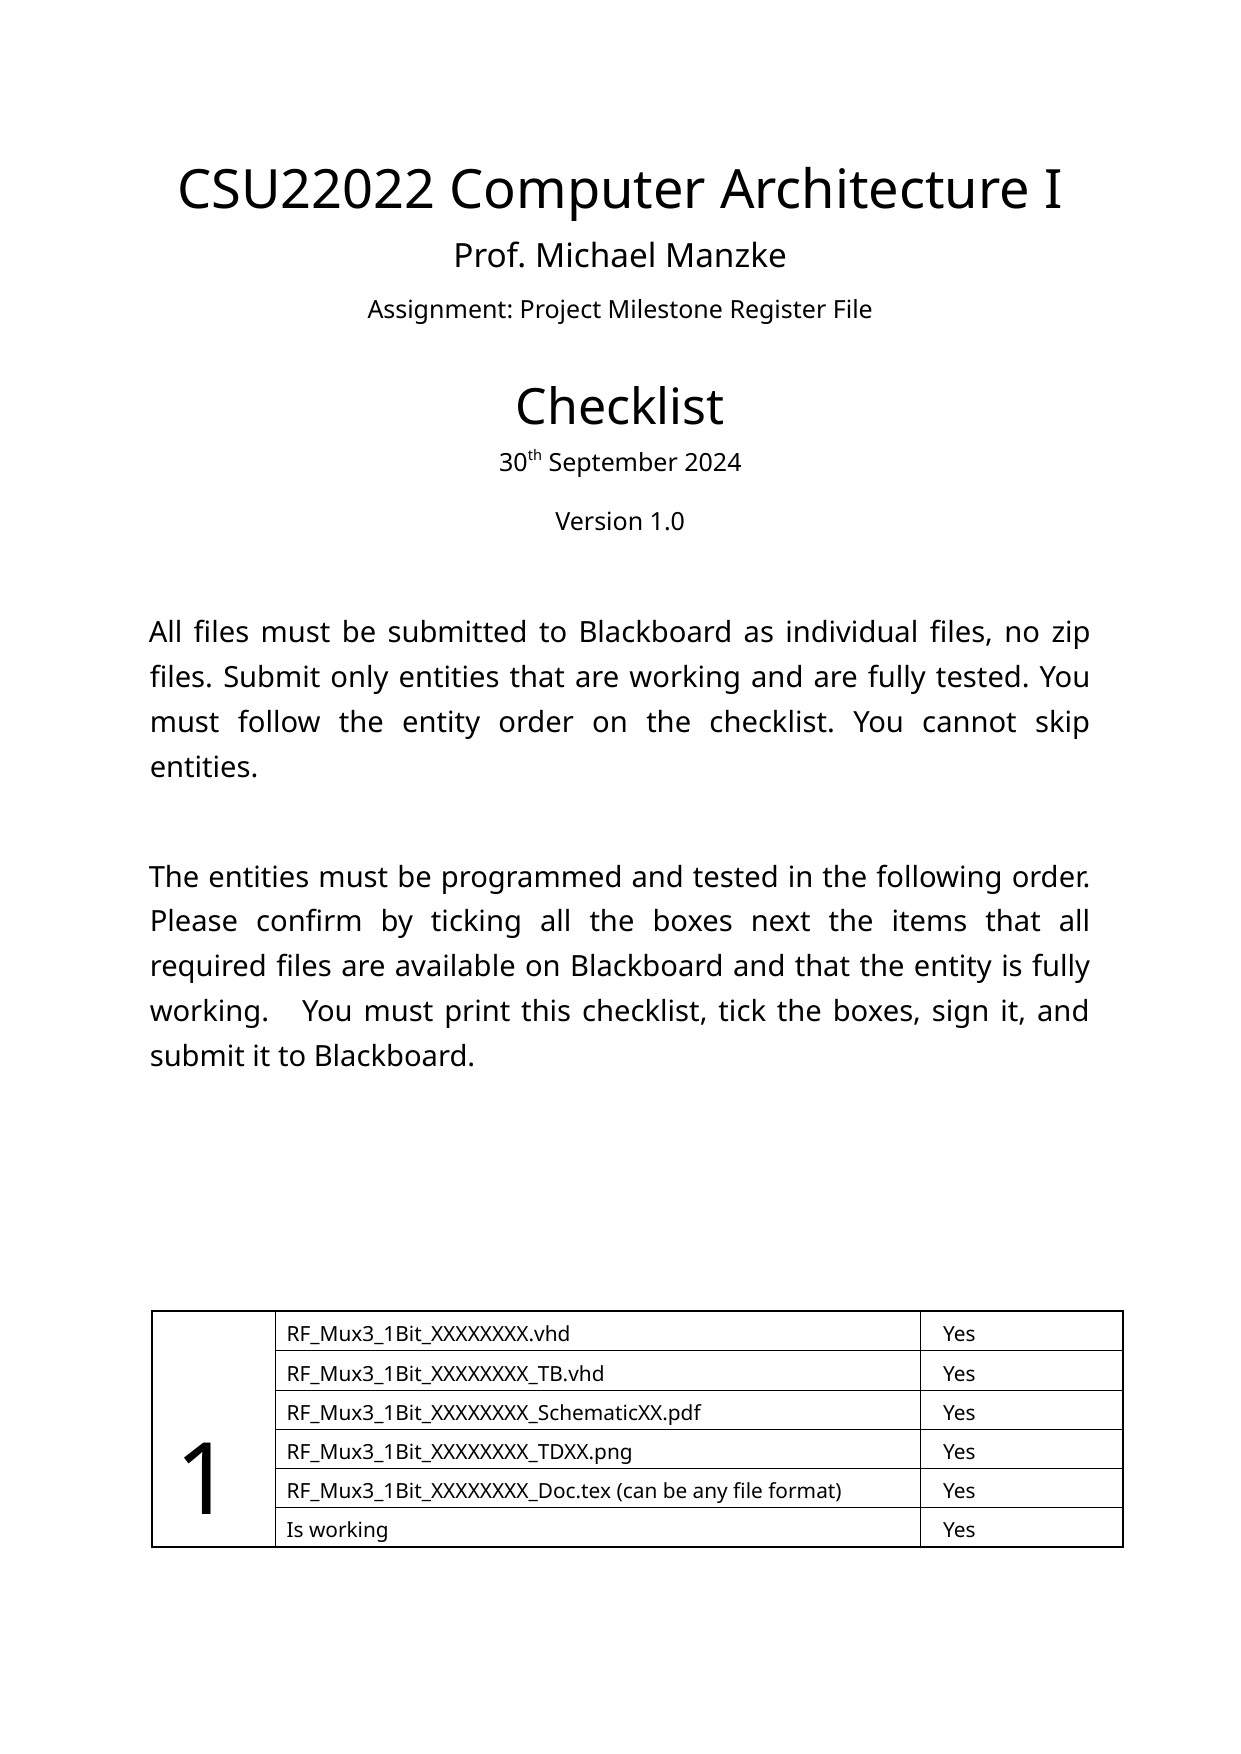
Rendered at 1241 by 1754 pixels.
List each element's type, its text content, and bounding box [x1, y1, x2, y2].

table_cell RF_Mux3_1Bit_XXXXXXXX_Doc.tex (can be any file format) [276, 1469, 920, 1507]
table_cell RF_Mux3_1Bit_XXXXXXXX_SchematicXX.pdf [276, 1391, 920, 1429]
text Assignment: Project Milestone Register File [150, 291, 1090, 326]
table_header 1 [153, 1312, 275, 1546]
text The entities must be programmed and tested in the following order. Please confirm by ticking all the boxes next the items that all required files are available on Blackboard and that the entity is fully working. You must print this checklist, tick the boxes, sign it, and submit it to Blackboard. [148, 856, 1092, 1075]
table_cell Yes [921, 1430, 1122, 1468]
text Prof. Michael Manzke [150, 231, 1090, 277]
text 30th September 2024 [150, 444, 1090, 478]
table_header RF_Mux3_1Bit_XXXXXXXX.vhd [276, 1312, 920, 1350]
table_cell Yes [921, 1469, 1122, 1507]
table_cell Yes [921, 1351, 1122, 1390]
text CSU22022 Computer Architecture I [150, 151, 1090, 225]
text Version 1.0 [150, 504, 1090, 538]
subtitle Checklist [150, 371, 1090, 439]
text All files must be submitted to Blackboard as individual files, no zip files. Submit only entities that are working and are fully tested. You must follow the entity order on the checklist. You cannot skip entities. [148, 612, 1092, 786]
table_cell Yes [921, 1508, 1122, 1546]
table_cell Yes [921, 1391, 1122, 1429]
table_cell Is working [276, 1508, 920, 1546]
table_cell RF_Mux3_1Bit_XXXXXXXX_TB.vhd [276, 1351, 920, 1390]
table_header Yes [921, 1312, 1122, 1350]
table_cell RF_Mux3_1Bit_XXXXXXXX_TDXX.png [276, 1430, 920, 1468]
